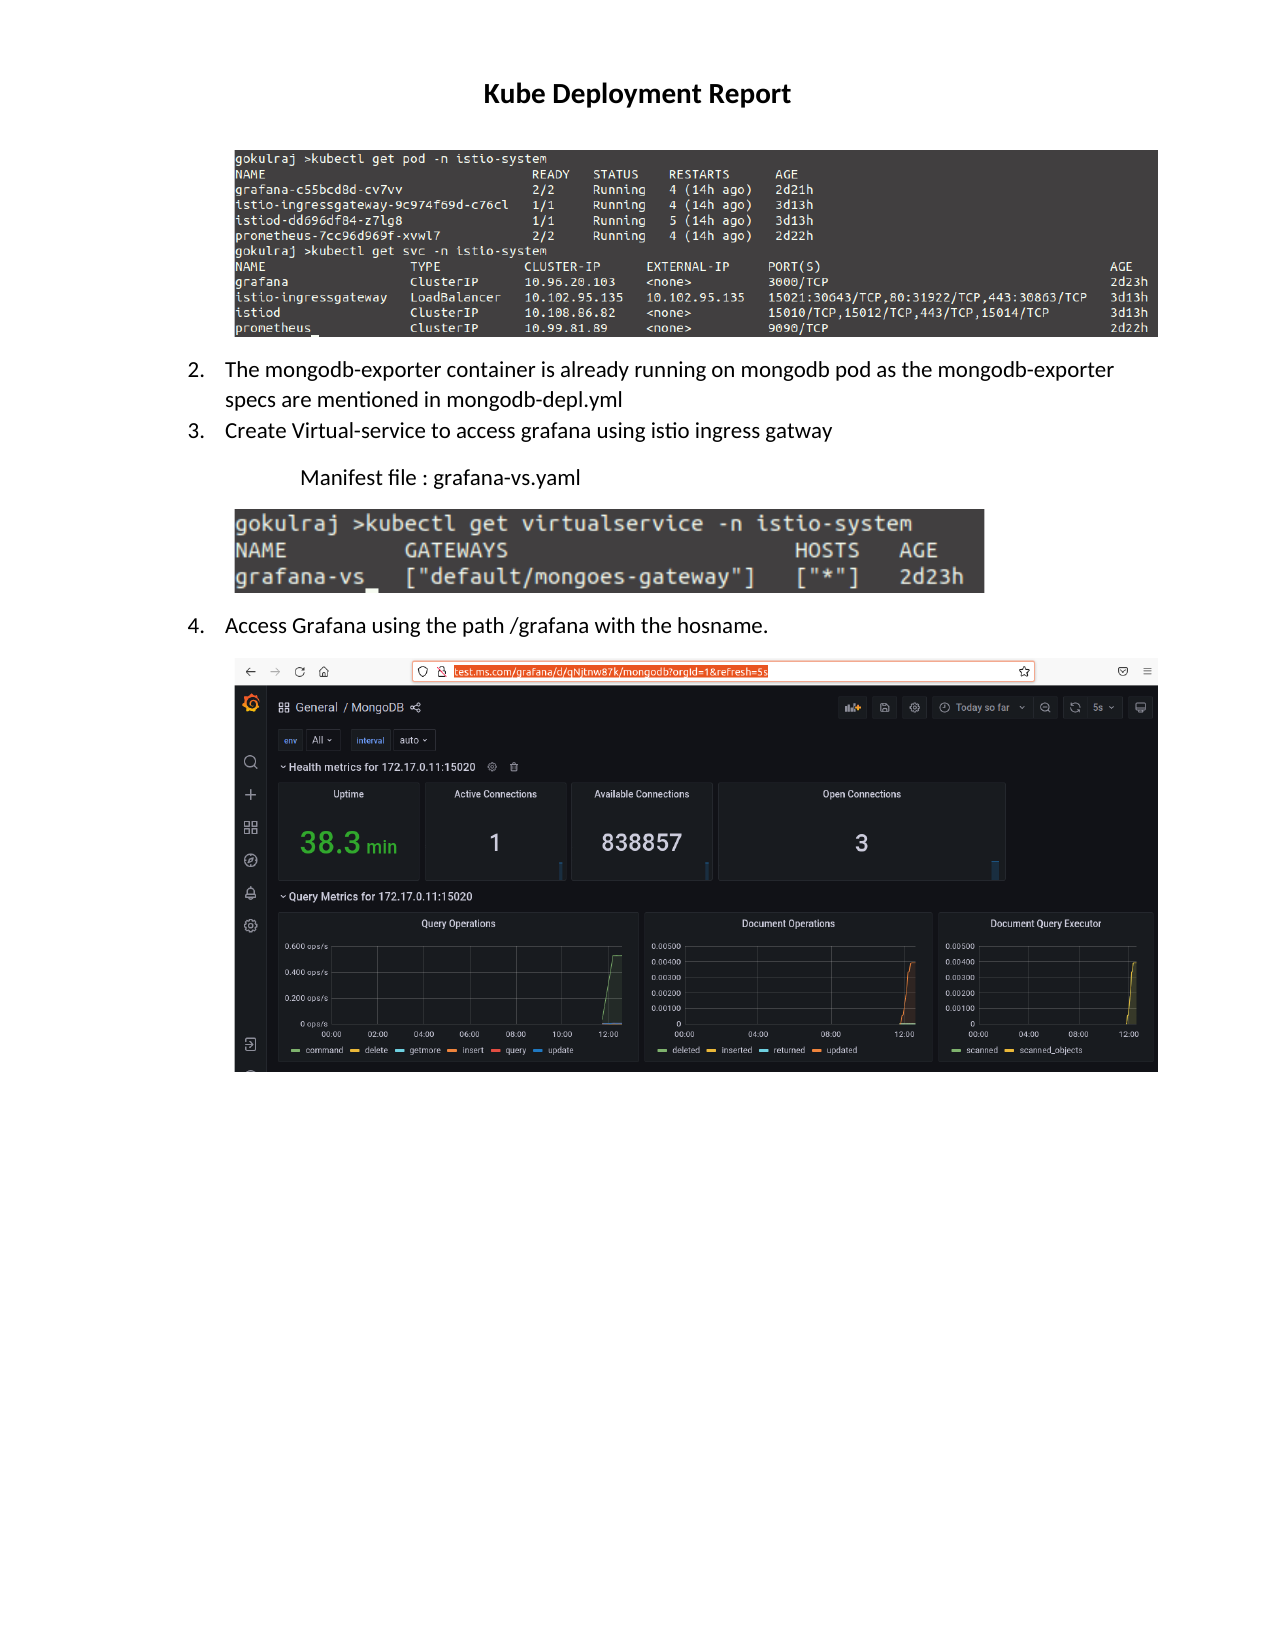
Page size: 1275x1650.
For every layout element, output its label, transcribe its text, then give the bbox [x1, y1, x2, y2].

list Create Virtual-service to access grafana using istio ingress gatway [187, 416, 1125, 444]
text Manifest file : grafana-vs.yaml [225, 463, 1125, 491]
list Access Grafana using the path /grafana with the hosname. [187, 611, 1125, 639]
list The mongodb-exporter container is already running on mongodb pod as the mongodb-exporter specs are mentioned in mongodb-depl.yml [187, 355, 1125, 414]
